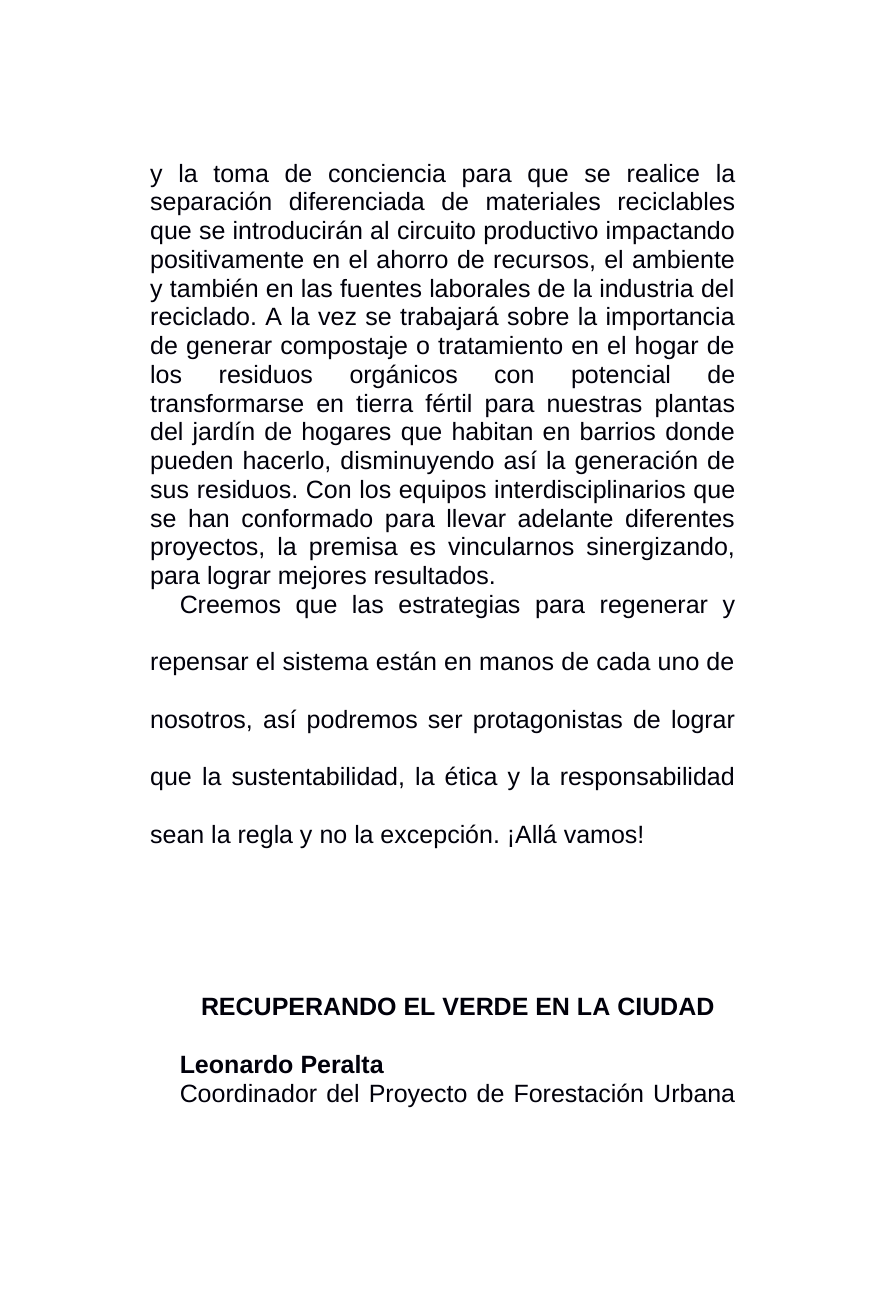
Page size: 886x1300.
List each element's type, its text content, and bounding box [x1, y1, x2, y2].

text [150, 1079, 736, 1108]
subtitle RECUPERANDO EL VERDE EN LA CIUDAD [150, 992, 736, 1021]
text Creemos que las estrategias para regenerar y repensar el sistema están en manos de cada uno de nosotros, así podremos ser protagonistas de lograr que la sustentabilidad, la ética y la responsabilidad sean la regla y no la excepción. ¡Allá vamos! [150, 590, 736, 849]
